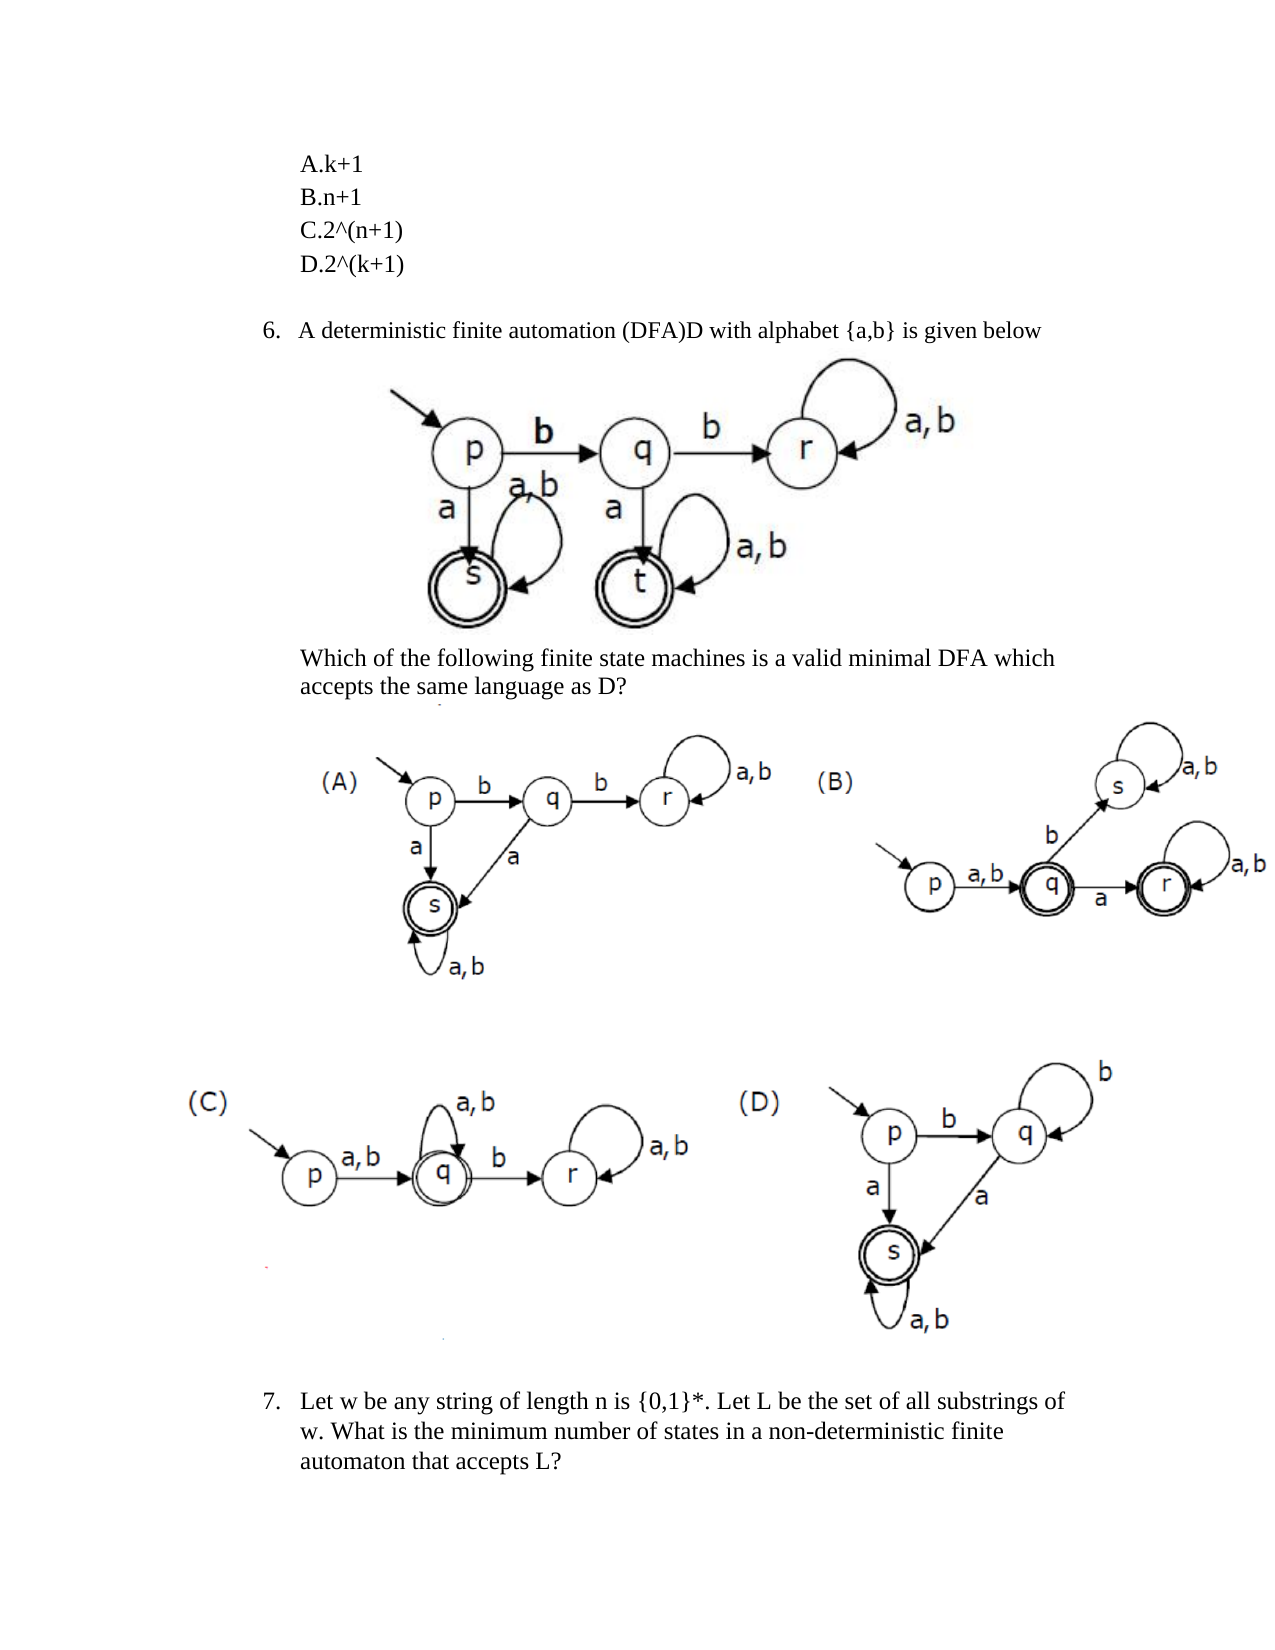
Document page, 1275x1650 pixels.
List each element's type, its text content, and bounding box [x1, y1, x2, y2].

text 6. A deterministic finite automation (DFA)D with alphabet {a,b} is given below [262, 315, 1125, 343]
text A.k+1 [300, 149, 1125, 178]
picture [303, 348, 974, 635]
text C.2^(n+1) [300, 215, 1125, 244]
text B.n+1 [300, 182, 1125, 211]
picture [153, 704, 1275, 1354]
text Which of the following finite state machines is a valid minimal DFA which accepts the same language as D? [300, 644, 1056, 700]
text D.2^(k+1) [300, 249, 1125, 277]
list Let w be any string of length n is {0,1}*. Let L be the set of all substrings of w. What is the minimum number of states in a non-deterministic finite automaton that accepts L? [262, 1386, 1096, 1475]
